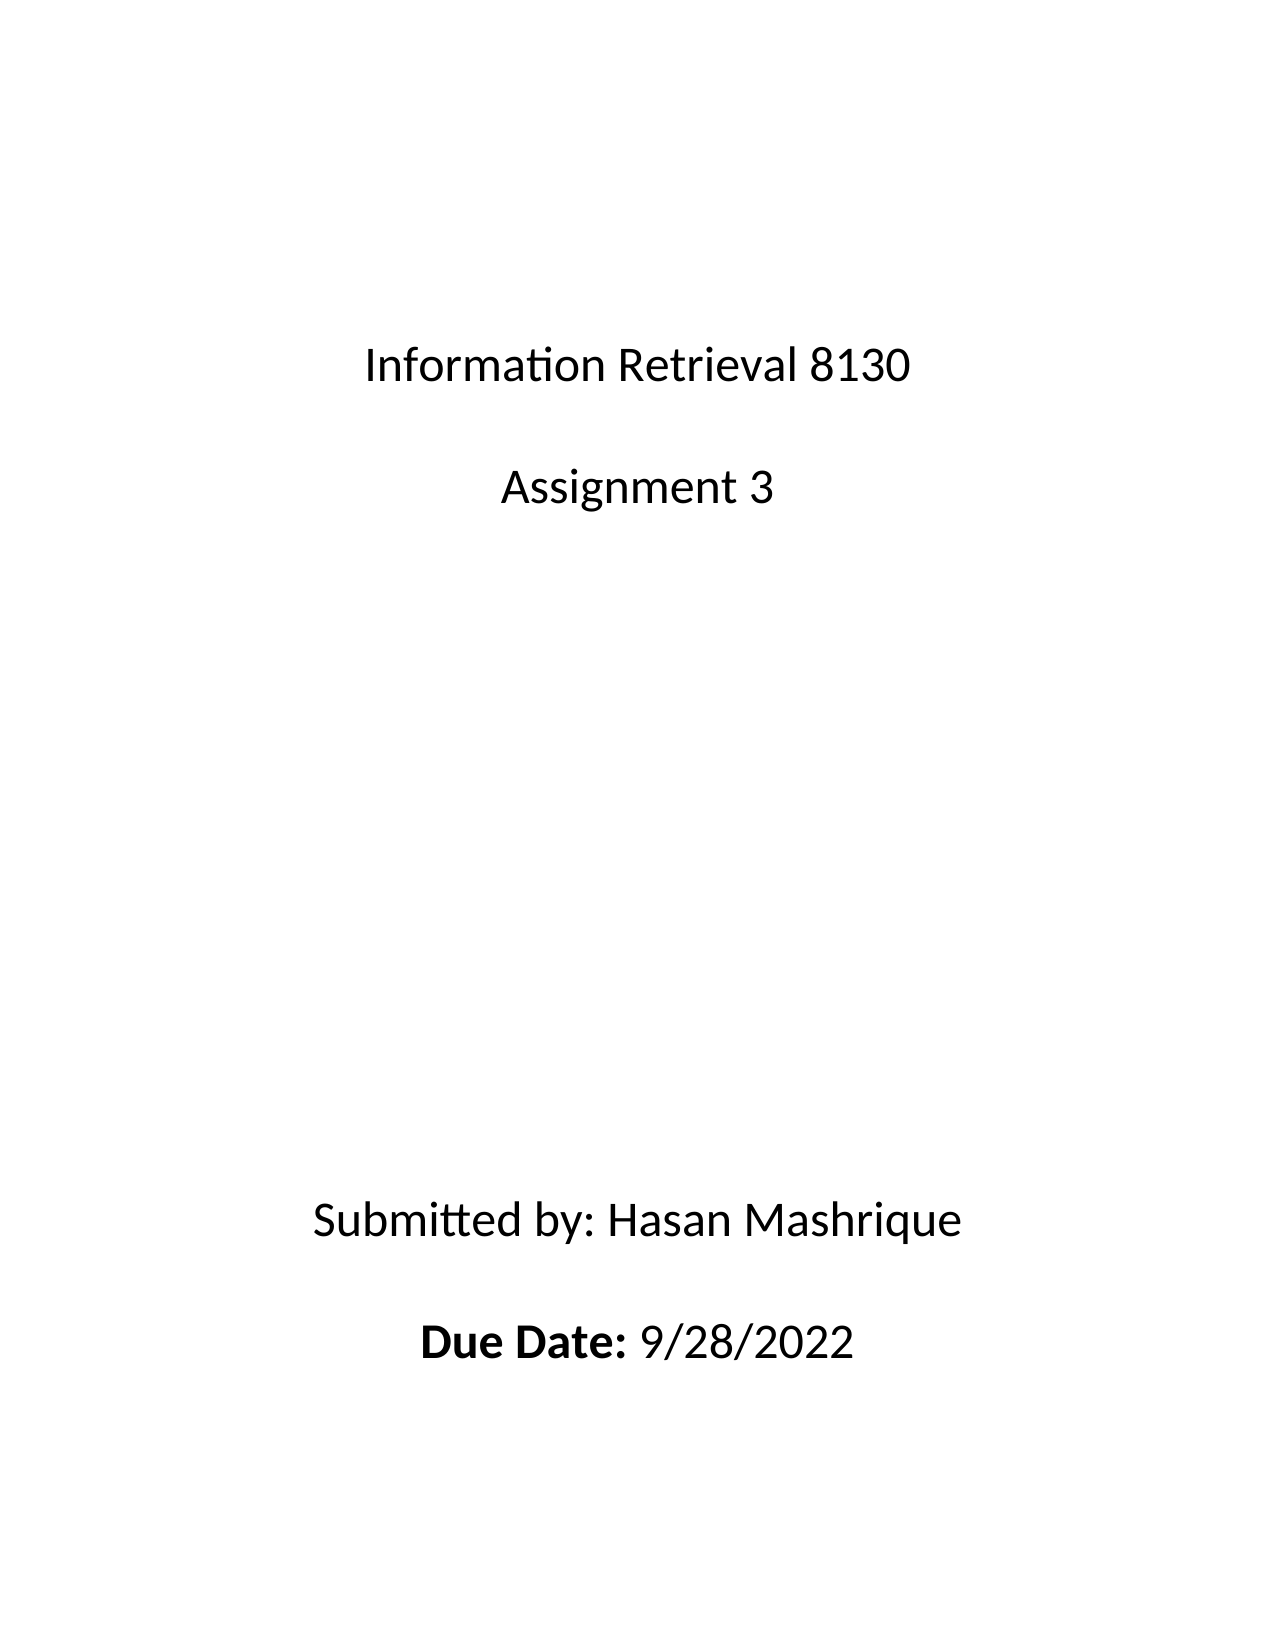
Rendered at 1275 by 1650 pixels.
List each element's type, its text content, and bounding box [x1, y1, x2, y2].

text Due Date: 9/28/2022 [150, 1310, 1125, 1371]
text Assignment 3 [150, 455, 1125, 516]
text Submitted by: Hasan Mashrique [150, 1188, 1125, 1249]
text Information Retrieval 8130 [150, 333, 1125, 394]
